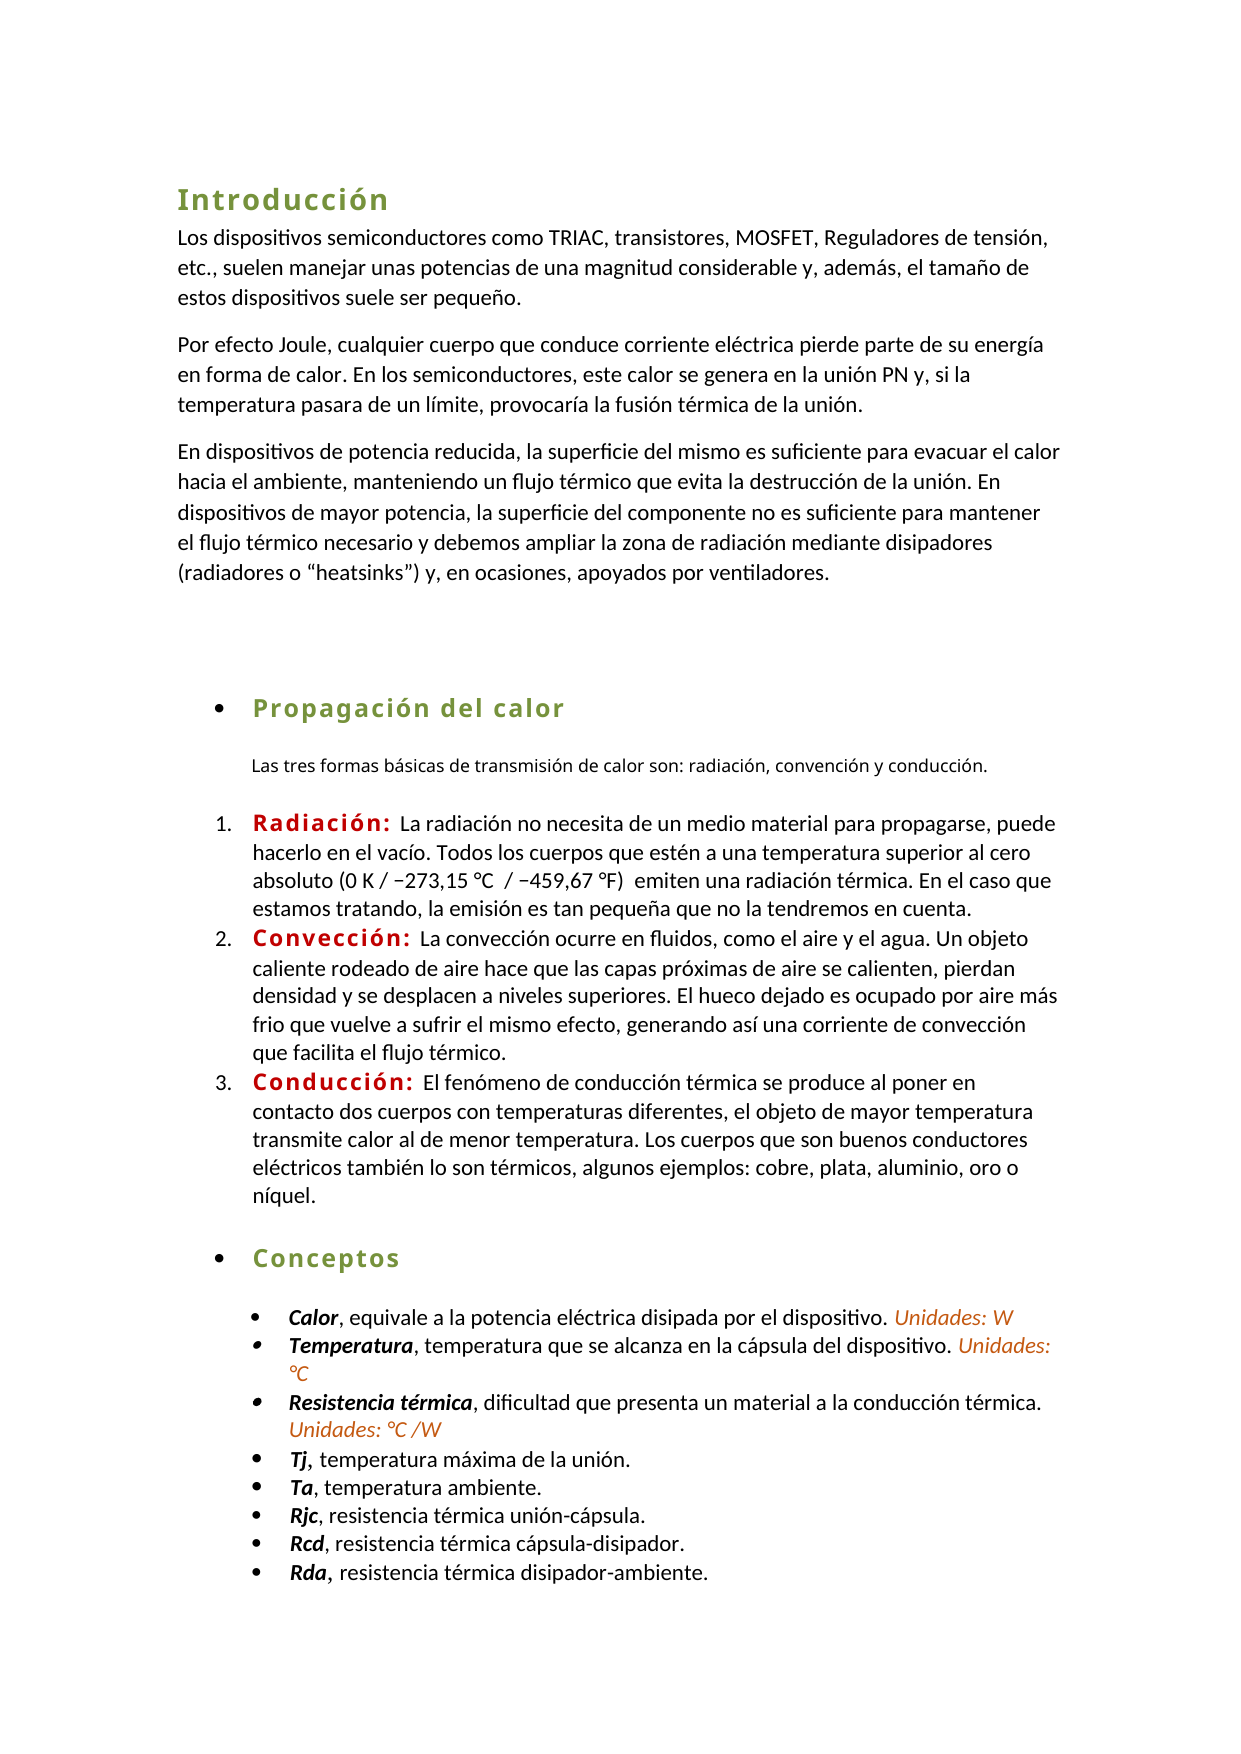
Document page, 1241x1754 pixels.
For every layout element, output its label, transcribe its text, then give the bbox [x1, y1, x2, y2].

list Ta, temperatura ambiente. [252, 1473, 1063, 1501]
list Conducción: El fenómeno de conducción térmica se produce al poner en contacto dos cuerpos con temperaturas diferentes, el objeto de mayor temperatura transmite calor al de menor temperatura. Los cuerpos que son buenos conductores eléctricos también lo son térmicos, algunos ejemplos: cobre, plata, aluminio, oro o níquel. [215, 1066, 1063, 1209]
list Rcd, resistencia térmica cápsula-disipador. [252, 1529, 1063, 1557]
list Radiación: La radiación no necesita de un medio material para propagarse, puede hacerlo en el vacío. Todos los cuerpos que estén a una temperatura superior al cero absoluto (0 K / −273,15 °C / −459,67 °F) emiten una radiación térmica. En el caso que estamos tratando, la emisión es tan pequeña que no la tendremos en cuenta. [215, 807, 1063, 922]
text Por efecto Joule, cualquier cuerpo que conduce corriente eléctrica pierde parte de su energía en forma de calor. En los semiconductores, este calor se genera en la unión PN y, si la temperatura pasara de un límite, provocaría la fusión térmica de la unión. [177, 330, 1063, 418]
list Calor, equivale a la potencia eléctrica disipada por el dispositivo. Unidades: W [251, 1303, 1063, 1332]
text Las tres formas básicas de transmisión de calor son: radiación, convención y conducción. [177, 754, 1063, 778]
list Rjc, resistencia térmica unión-cápsula. [252, 1501, 1063, 1529]
list Resistencia térmica, dificultad que presenta un material a la conducción térmica. Unidades: °C /W [251, 1388, 1063, 1444]
list Temperatura, temperatura que se alcanza en la cápsula del dispositivo. Unidades: °C [251, 1332, 1063, 1388]
list Convección: La convección ocurre en fluidos, como el aire y el agua. Un objeto caliente rodeado de aire hace que las capas próximas de aire se calienten, pierdan densidad y se desplacen a niveles superiores. El hueco dejado es ocupado por aire más frio que vuelve a sufrir el mismo efecto, generando así una corriente de convección que facilita el flujo térmico. [215, 922, 1063, 1066]
subtitle Introducción [177, 179, 1063, 218]
list Tj, temperatura máxima de la unión. [252, 1444, 1063, 1473]
subtitle Propagación del calor [215, 691, 1063, 724]
text Los dispositivos semiconductores como TRIAC, transistores, MOSFET, Reguladores de tensión, etc., suelen manejar unas potencias de una magnitud considerable y, además, el tamaño de estos dispositivos suele ser pequeño. [177, 223, 1063, 311]
text En dispositivos de potencia reducida, la superficie del mismo es suficiente para evacuar el calor hacia el ambiente, manteniendo un flujo térmico que evita la destrucción de la unión. En dispositivos de mayor potencia, la superficie del componente no es suficiente para mantener el flujo térmico necesario y debemos ampliar la zona de radiación mediante disipadores (radiadores o “heatsinks”) y, en ocasiones, apoyados por ventiladores. [177, 437, 1063, 586]
subtitle Conceptos [215, 1240, 1063, 1274]
list Rda, resistencia térmica disipador-ambiente. [252, 1557, 1063, 1586]
